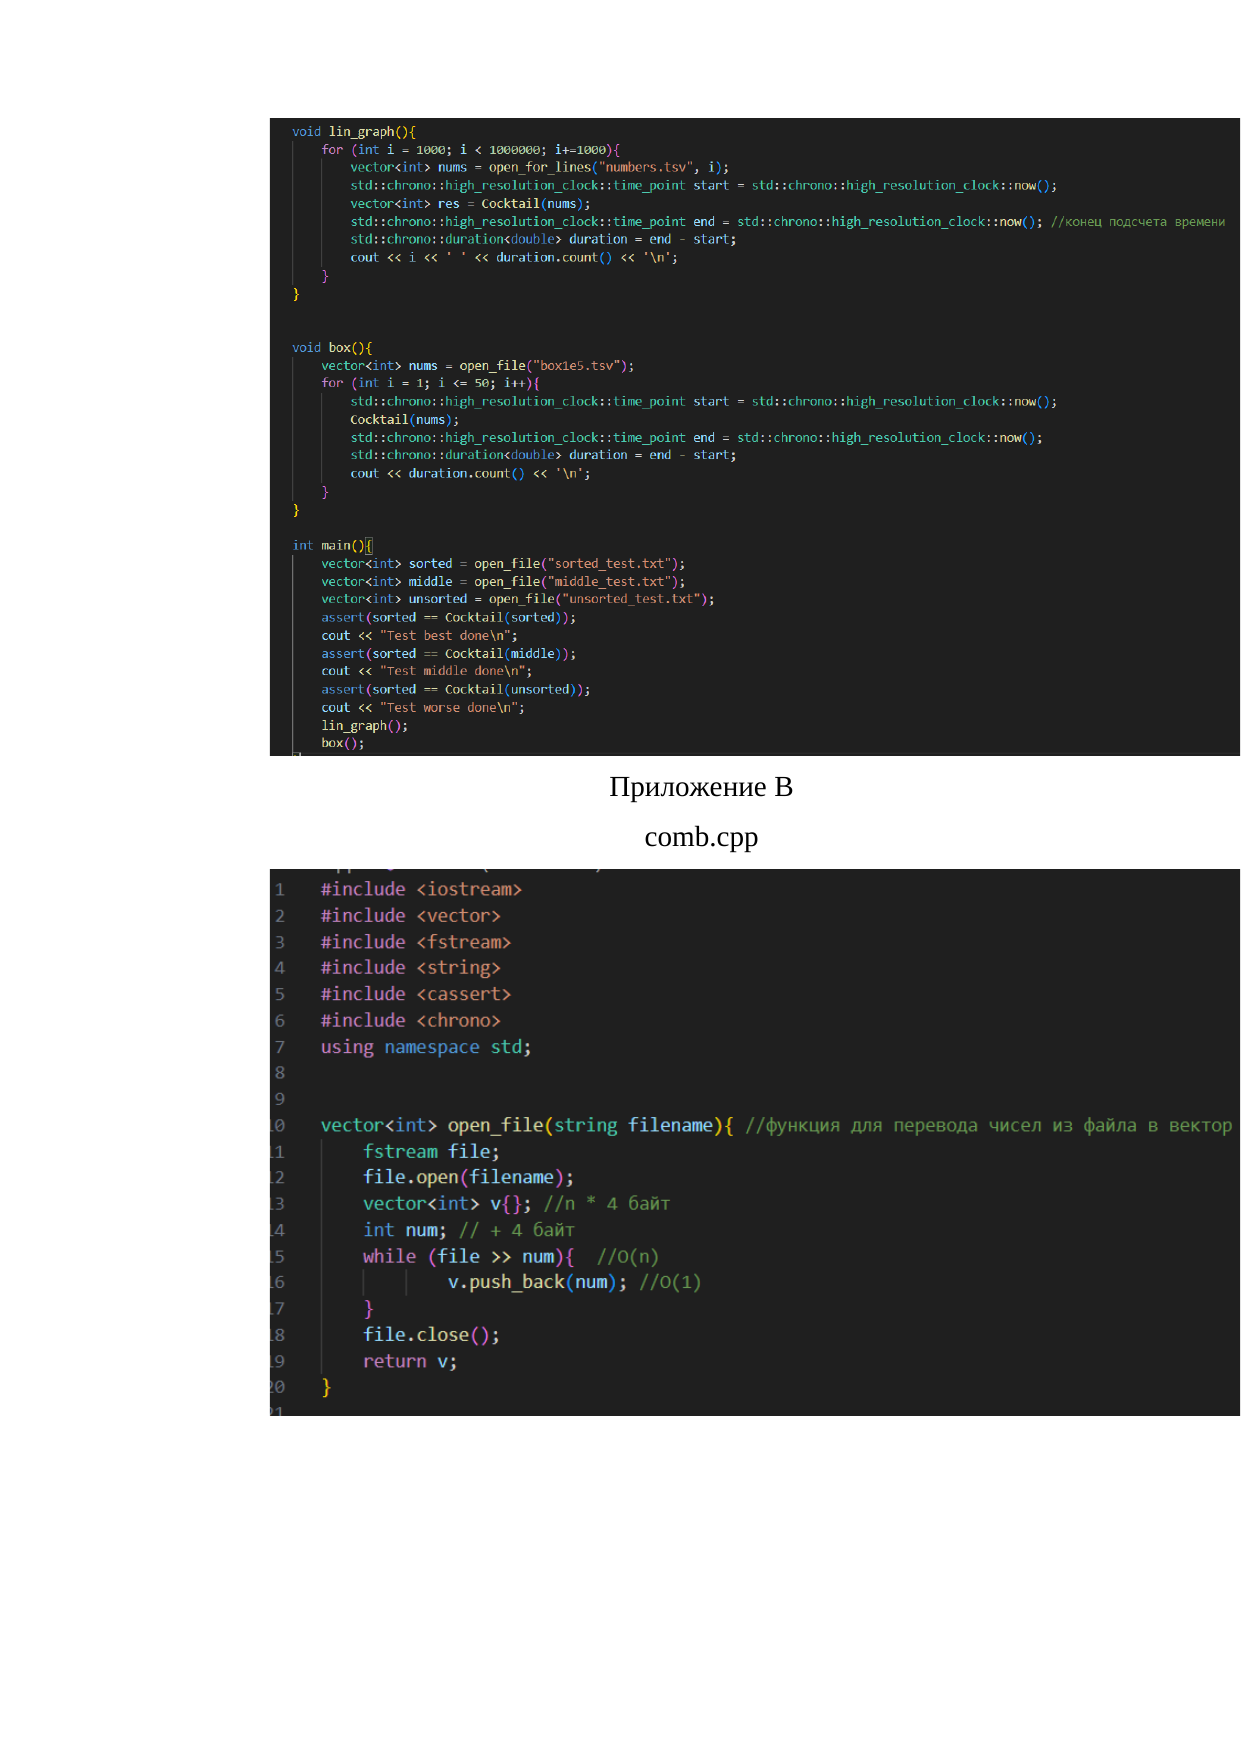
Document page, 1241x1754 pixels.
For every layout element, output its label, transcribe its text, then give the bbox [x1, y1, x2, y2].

text Приложение B [177, 769, 1152, 802]
picture [269, 118, 1241, 756]
picture [269, 869, 1241, 1416]
text comb.cpp [177, 819, 1152, 853]
